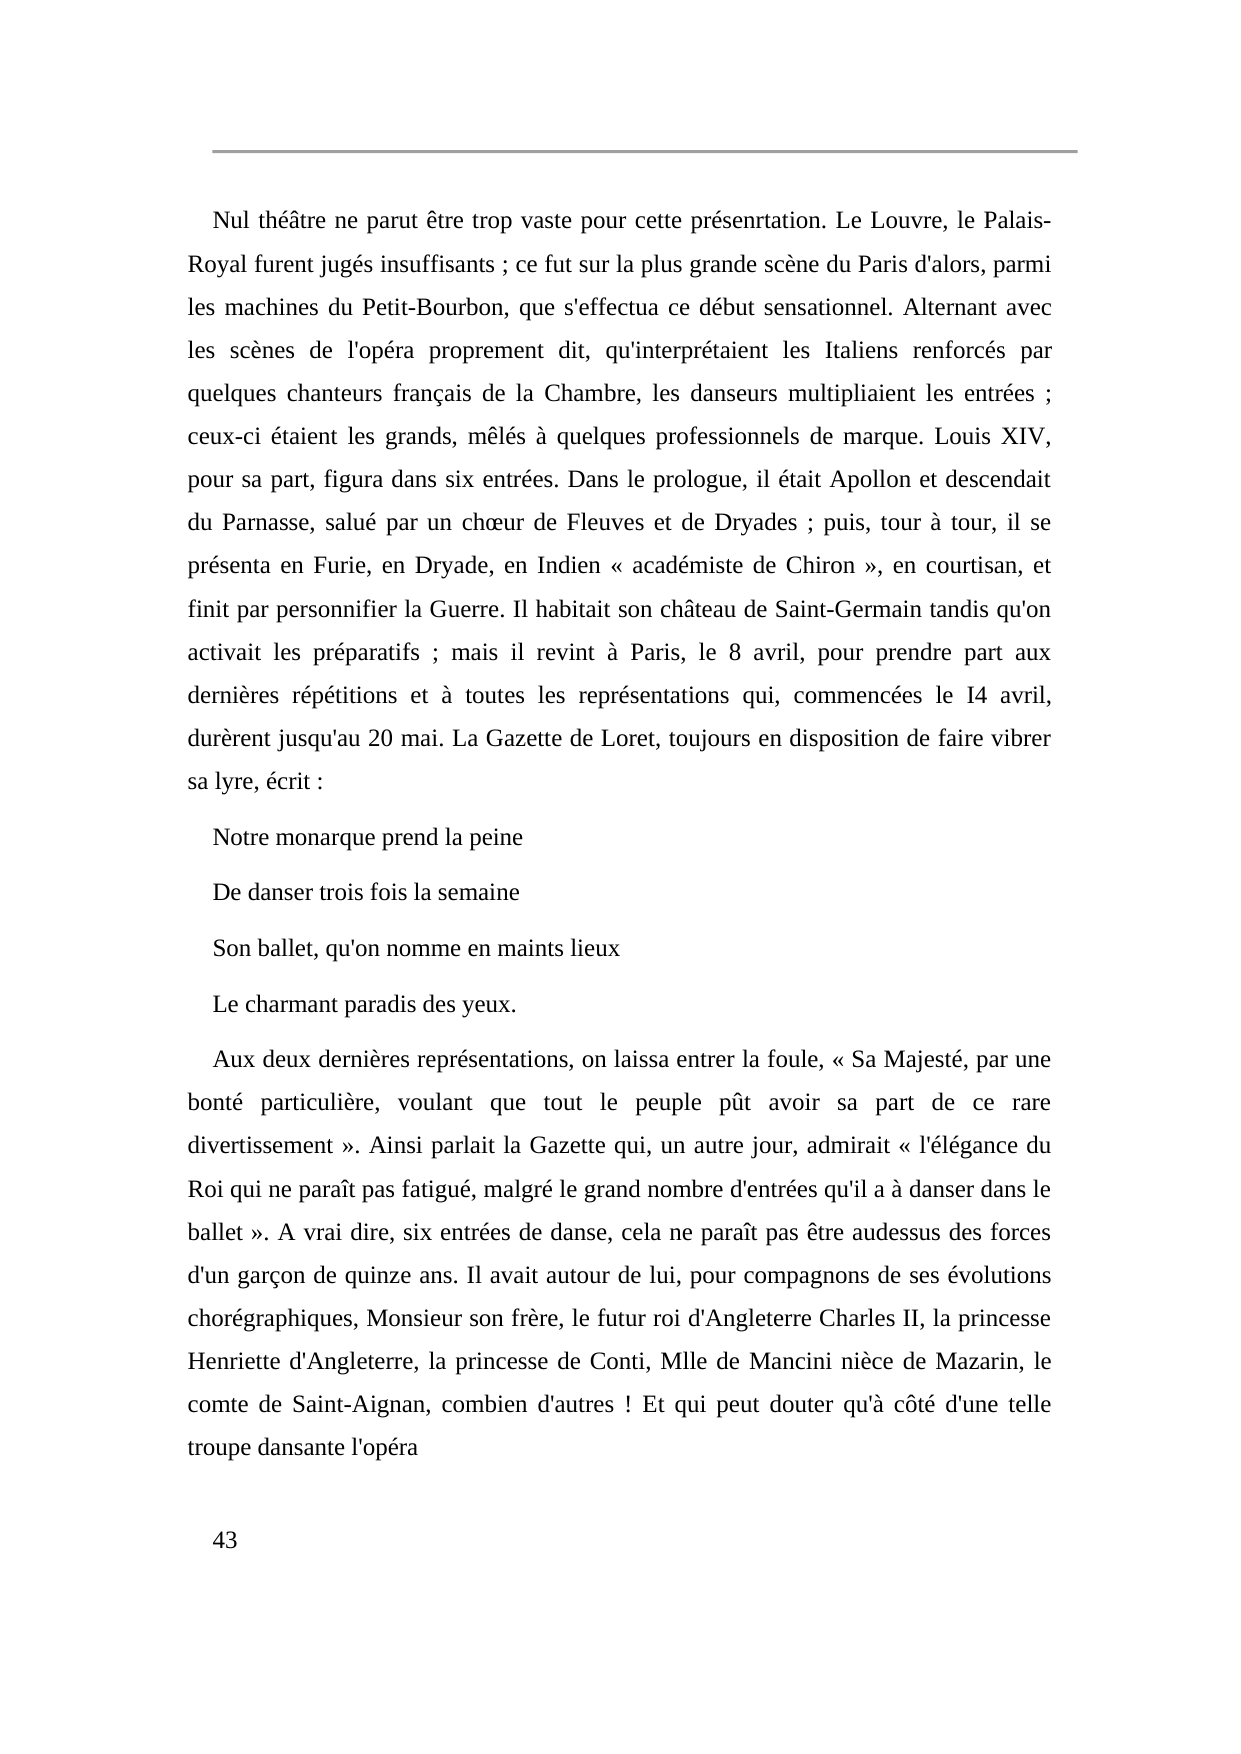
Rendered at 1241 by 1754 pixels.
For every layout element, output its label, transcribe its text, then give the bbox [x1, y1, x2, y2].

text Le charmant paradis des yeux. [187, 989, 1053, 1017]
text Son ballet, qu'on nomme en maints lieux [187, 933, 1053, 962]
text Nul théâtre ne parut être trop vaste pour cette présenrtation. Le Louvre, le Palais-Royal furent jugés insuffisants ; ce fut sur la plus grande scène du Paris d'alors, parmi les machines du Petit-Bourbon, que s'effectua ce début sensationnel. Alternant avec les scènes de l'opéra proprement dit, qu'interprétaient les Italiens renforcés par quelques chanteurs français de la Chambre, les danseurs multipliaient les entrées ; ceux-ci étaient les grands, mêlés à quelques professionnels de marque. Louis XIV, pour sa part, figura dans six entrées. Dans le prologue, il était Apollon et descendait du Parnasse, salué par un chœur de Fleuves et de Dryades ; puis, tour à tour, il se présenta en Furie, en Dryade, en Indien « académiste de Chiron », en courtisan, et finit par personnifier la Guerre. Il habitait son château de Saint-Germain tandis qu'on activait les préparatifs ; mais il revint à Paris, le 8 avril, pour prendre part aux dernières répétitions et à toutes les représentations qui, commencées le I4 avril, durèrent jusqu'au 20 mai. La Gazette de Loret, toujours en disposition de faire vibrer sa lyre, écrit : [187, 206, 1053, 795]
text Notre monarque prend la peine [187, 822, 1053, 851]
text De danser trois fois la semaine [187, 877, 1053, 906]
text Aux deux dernières représentations, on laissa entrer la foule, « Sa Majesté, par une bonté particulière, voulant que tout le peuple pût avoir sa part de ce rare divertissement ». Ainsi parlait la Gazette qui, un autre jour, admirait « l'élégance du Roi qui ne paraît pas fatigué, malgré le grand nombre d'entrées qu'il a à danser dans le ballet ». A vrai dire, six entrées de danse, cela ne paraît pas être audessus des forces d'un garçon de quinze ans. Il avait autour de lui, pour compagnons de ses évolutions chorégraphiques, Monsieur son frère, le futur roi d'Angleterre Charles II, la princesse Henriette d'Angleterre, la princesse de Conti, Mlle de Mancini nièce de Mazarin, le comte de Saint-Aignan, combien d'autres ! Et qui peut douter qu'à côté d'une telle troupe dansante l'opéra [187, 1044, 1053, 1461]
